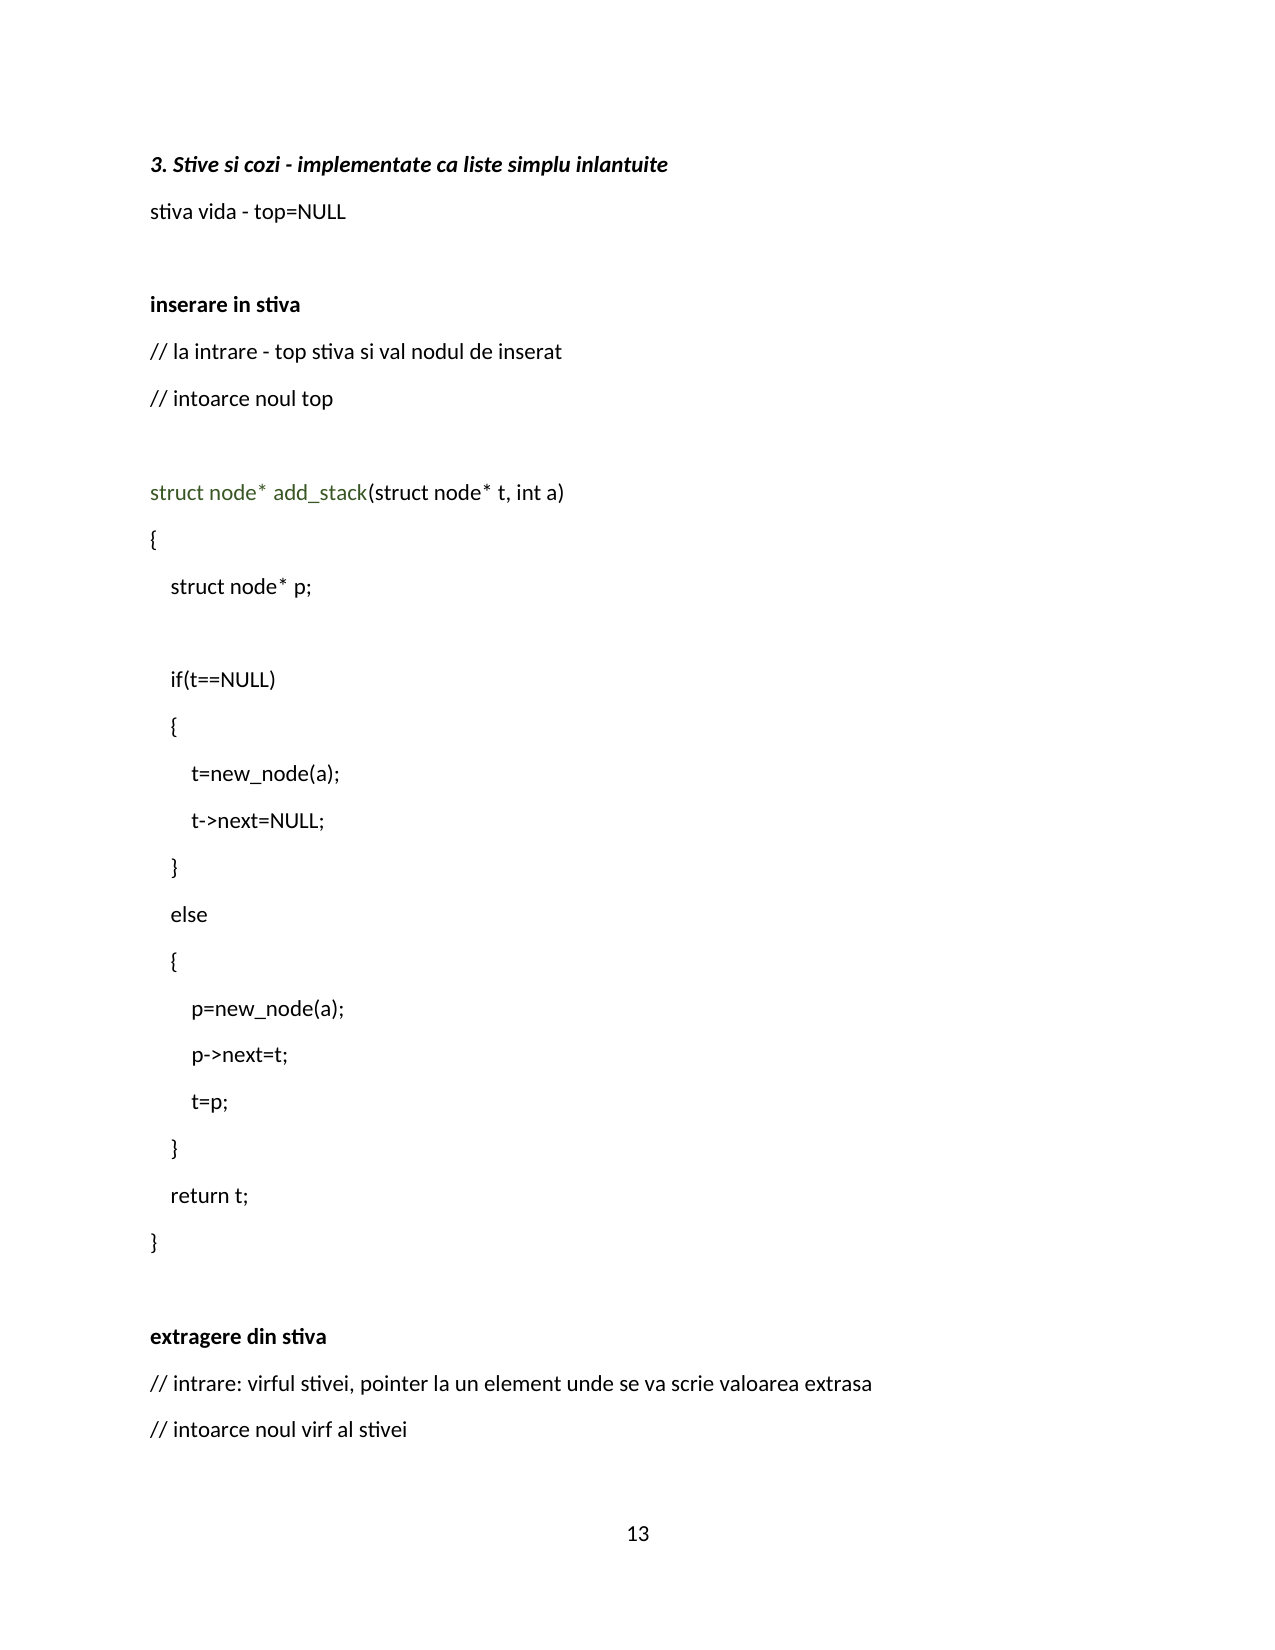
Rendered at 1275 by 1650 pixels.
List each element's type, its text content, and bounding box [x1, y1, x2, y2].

text t=new_node(a); [150, 759, 1125, 787]
text { [150, 712, 1125, 741]
text return t; [150, 1181, 1125, 1209]
text inserare in stiva [150, 291, 1125, 319]
text // intrare: virful stivei, pointer la un element unde se va scrie valoarea extrasa [150, 1369, 1125, 1397]
text 3. Stive si cozi - implementate ca liste simplu inlantuite [150, 150, 1125, 178]
text struct node* p; [150, 572, 1125, 600]
text } [150, 1228, 1125, 1256]
text if(t==NULL) [150, 666, 1125, 694]
text { [150, 525, 1125, 553]
text else [150, 900, 1125, 928]
text p=new_node(a); [150, 994, 1125, 1022]
text // intoarce noul top [150, 384, 1125, 412]
text extragere din stiva [150, 1322, 1125, 1350]
text { [150, 947, 1125, 975]
text t->next=NULL; [150, 806, 1125, 834]
text t=p; [150, 1087, 1125, 1116]
text // intoarce noul virf al stivei [150, 1416, 1125, 1444]
text struct node* add_stack(struct node* t, int a) [150, 478, 1125, 506]
text stiva vida - top=NULL [150, 197, 1125, 225]
text } [150, 1134, 1125, 1162]
text } [150, 853, 1125, 881]
text p->next=t; [150, 1041, 1125, 1069]
text // la intrare - top stiva si val nodul de inserat [150, 337, 1125, 366]
